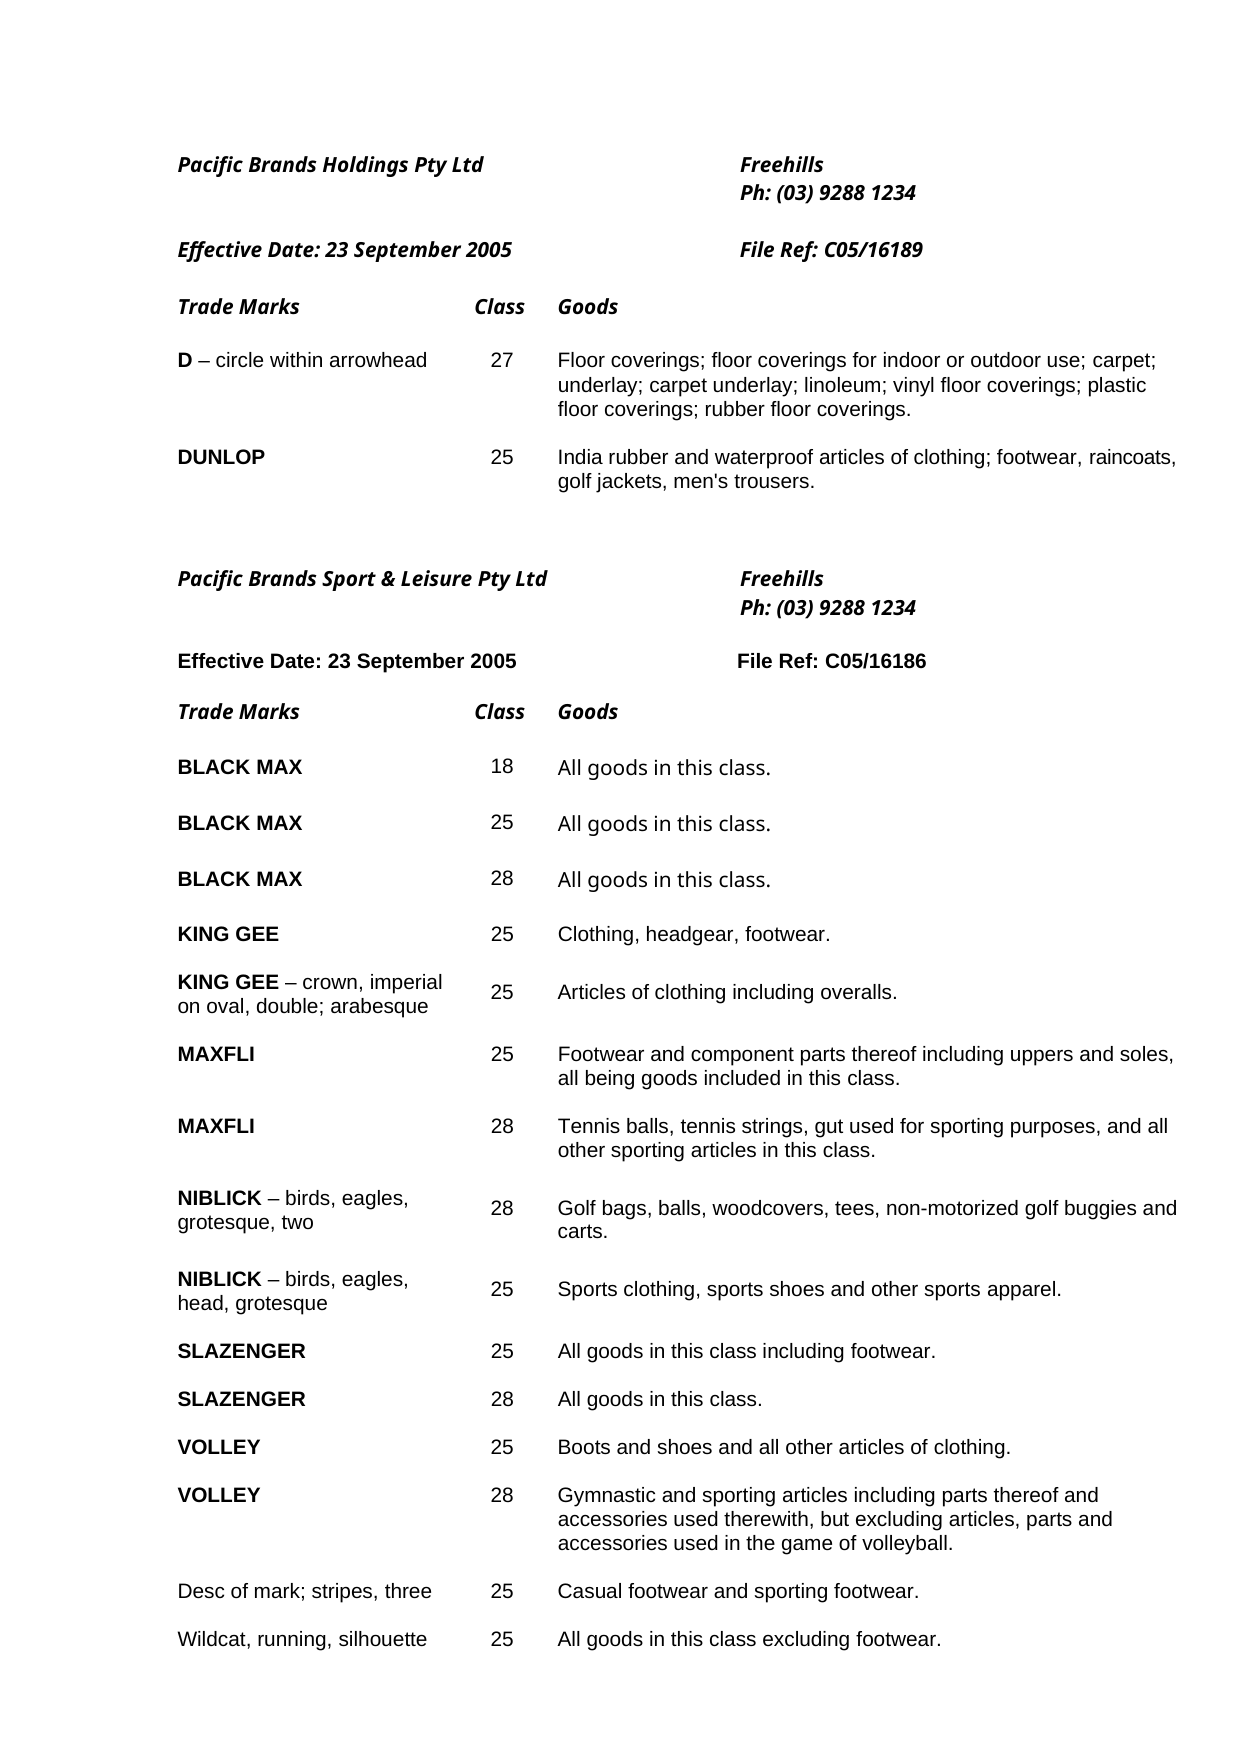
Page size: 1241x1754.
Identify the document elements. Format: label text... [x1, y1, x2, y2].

text SLAZENGER 28 All goods in this class. [177, 1387, 1240, 1411]
text KING GEE – crown, imperial on oval, double; arabesque [177, 970, 443, 1018]
text Trade Marks Class Goods [177, 697, 1240, 726]
text NIBLICK – birds, eagles, grotesque, two [177, 1186, 411, 1233]
text underlay; carpet underlay; linoleum; vinyl floor coverings; plastic floor coverings; rubber floor coverings. [558, 372, 1149, 420]
text Effective Date: 23 September 2005 File Ref: C05/16189 Trade Marks Class Goods [177, 235, 930, 320]
text Desc of mark; stripes, three 25 Casual footwear and sporting footwear. Wildcat, running, silhouette 25 All goods in this class excluding footwear. [177, 1578, 942, 1650]
text VOLLEY 28 Gymnastic and sporting articles including parts thereof and accessories used therewith, but excluding articles, parts and accessories used in the game of volleyball. [177, 1483, 1114, 1555]
text SLAZENGER 25 All goods in this class including footwear. [177, 1339, 1240, 1363]
text MAXFLI 25 Footwear and component parts thereof including uppers and soles, all being goods included in this class. [177, 1042, 1175, 1090]
text KING GEE 25 Clothing, headgear, footwear. [177, 922, 1240, 946]
text D – circle within arrowhead 27 Floor coverings; floor coverings for indoor or outdoor use; carpet; [177, 349, 1240, 372]
text BLACK MAX 25 All goods in this class. [177, 809, 1240, 838]
text 28 Golf bags, balls, woodcovers, tees, non-motorized golf buggies and carts. [490, 1195, 1178, 1243]
text Pacific Brands Holdings Pty Ltd Freehills [177, 150, 1240, 178]
text BLACK MAX 28 All goods in this class. [177, 865, 1240, 894]
text 25 Articles of clothing including overalls. [490, 980, 1240, 1004]
text NIBLICK – birds, eagles, head, grotesque [177, 1267, 411, 1315]
text DUNLOP 25 India rubber and waterproof articles of clothing; footwear, raincoats, golf jackets, men's trousers. [177, 444, 1180, 492]
text Ph: (03) 9288 1234 [740, 178, 1240, 207]
text Pacific Brands Sport & Leisure Pty Ltd Freehills [177, 564, 1240, 593]
text MAXFLI 28 Tennis balls, tennis strings, gut used for sporting purposes, and all other sporting articles in this class. [177, 1114, 1169, 1162]
text BLACK MAX 18 All goods in this class. [177, 753, 1240, 782]
text Ph: (03) 9288 1234 [740, 593, 1240, 621]
text 25 Sports clothing, sports shoes and other sports apparel. [490, 1277, 1240, 1301]
text VOLLEY 25 Boots and shoes and all other articles of clothing. [177, 1435, 1240, 1459]
text Effective Date: 23 September 2005 File Ref: C05/16186 [177, 649, 1240, 673]
